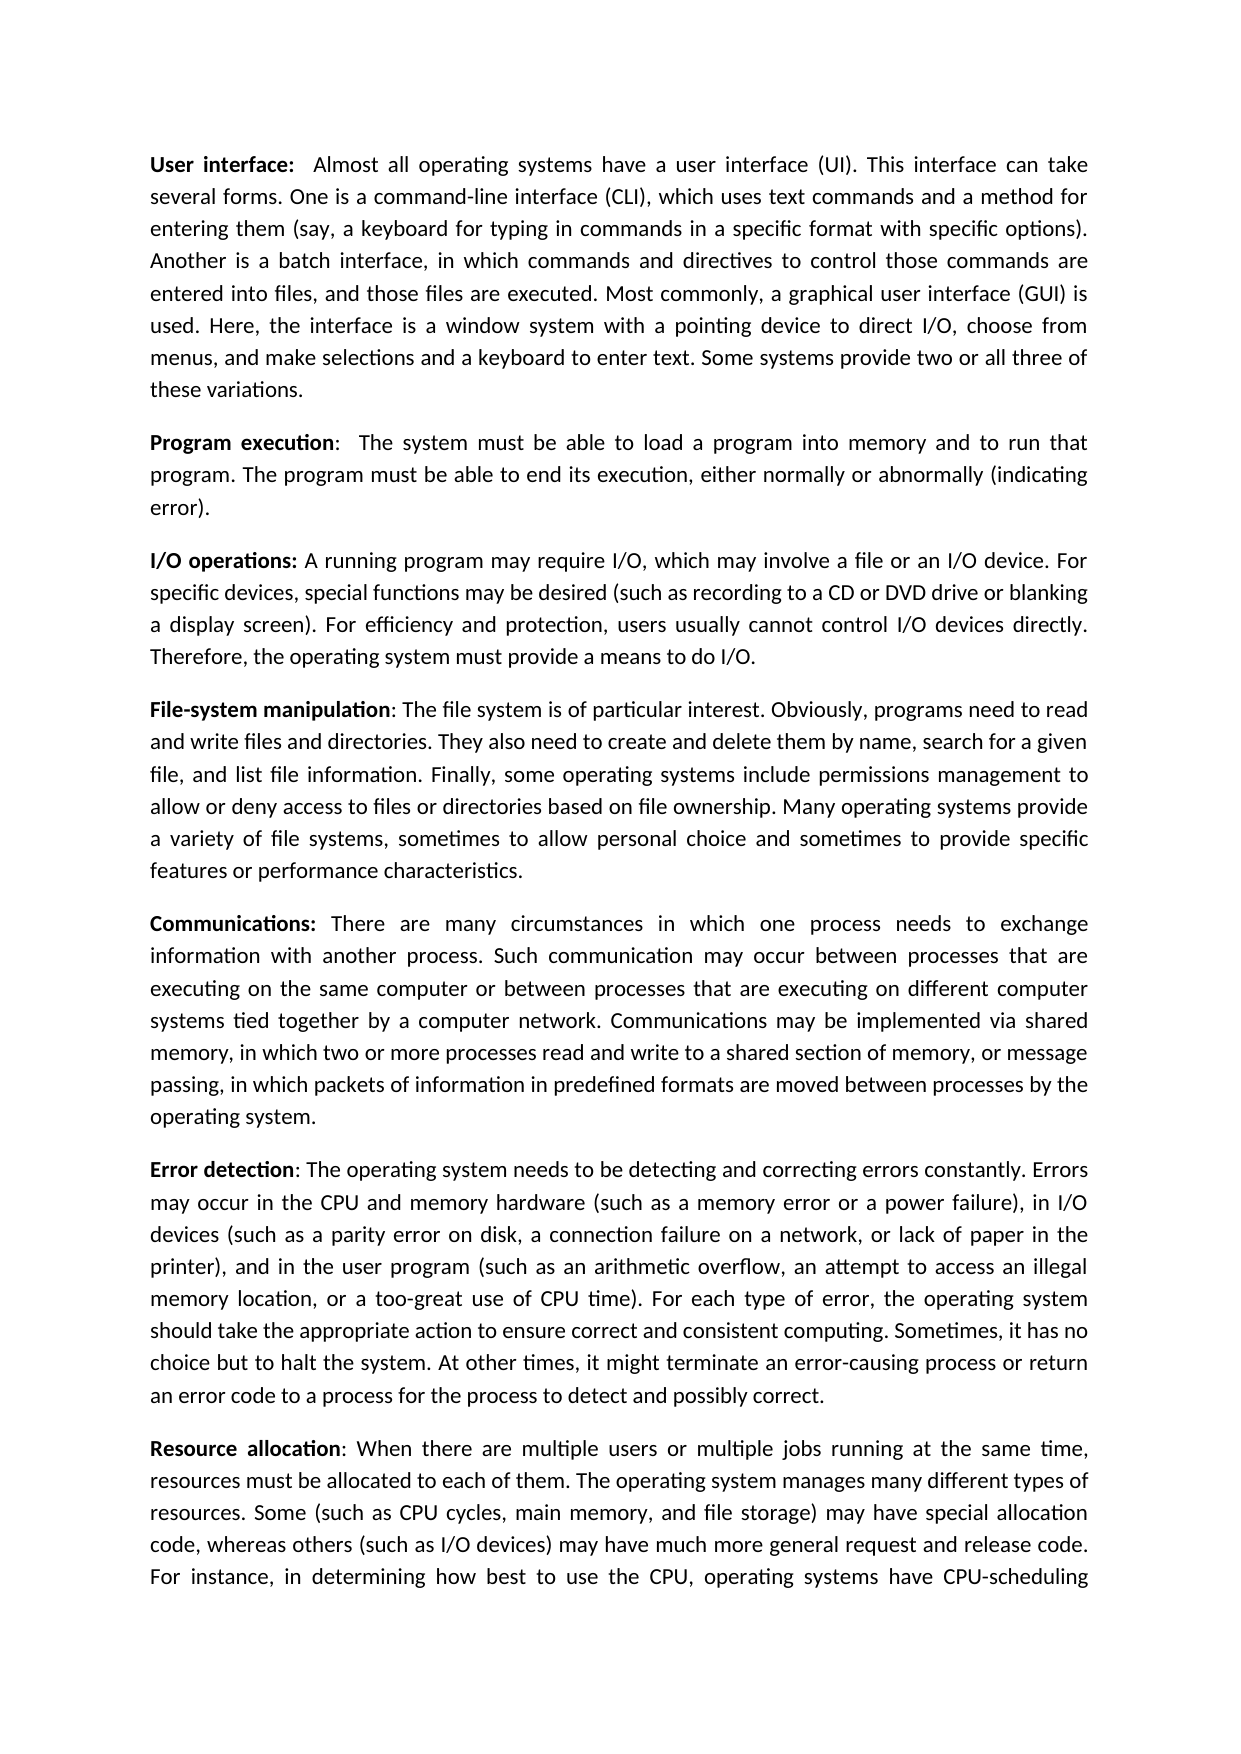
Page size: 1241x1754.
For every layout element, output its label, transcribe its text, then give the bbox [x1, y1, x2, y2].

text Error detection: The operating system needs to be detecting and correcting errors constantly. Errors may occur in the CPU and memory hardware (such as a memory error or a power failure), in I/O devices (such as a parity error on disk, a connection failure on a network, or lack of paper in the printer), and in the user program (such as an arithmetic overflow, an attempt to access an illegal memory location, or a too-great use of CPU time). For each type of error, the operating system should take the appropriate action to ensure correct and consistent computing. Sometimes, it has no choice but to halt the system. At other times, it might terminate an error-causing process or return an error code to a process for the process to detect and possibly correct. [150, 1155, 1090, 1409]
text Program execution: The system must be able to load a program into memory and to run that program. The program must be able to end its execution, either normally or abnormally (indicating error). [150, 428, 1090, 521]
text Communications: There are many circumstances in which one process needs to exchange information with another process. Such communication may occur between processes that are executing on the same computer or between processes that are executing on different computer systems tied together by a computer network. Communications may be implemented via shared memory, in which two or more processes read and write to a shared section of memory, or message passing, in which packets of information in predefined formats are moved between processes by the operating system. [150, 909, 1090, 1130]
text File-system manipulation: The file system is of particular interest. Obviously, programs need to read and write files and directories. They also need to create and delete them by name, search for a given file, and list file information. Finally, some operating systems include permissions management to allow or deny access to files or directories based on file ownership. Many operating systems provide a variety of file systems, sometimes to allow personal choice and sometimes to provide specific features or performance characteristics. [150, 695, 1090, 884]
text I/O operations: A running program may require I/O, which may involve a file or an I/O device. For specific devices, special functions may be desired (such as recording to a CD or DVD drive or blanking a display screen). For efficiency and protection, users usually cannot control I/O devices directly. Therefore, the operating system must provide a means to do I/O. [150, 546, 1090, 670]
text User interface: Almost all operating systems have a user interface (UI). This interface can take several forms. One is a command-line interface (CLI), which uses text commands and a method for entering them (say, a keyboard for typing in commands in a specific format with specific options). Another is a batch interface, in which commands and directives to control those commands are entered into files, and those files are executed. Most commonly, a graphical user interface (GUI) is used. Here, the interface is a window system with a pointing device to direct I/O, choose from menus, and make selections and a keyboard to enter text. Some systems provide two or all three of these variations. [150, 150, 1090, 403]
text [150, 1434, 1090, 1591]
